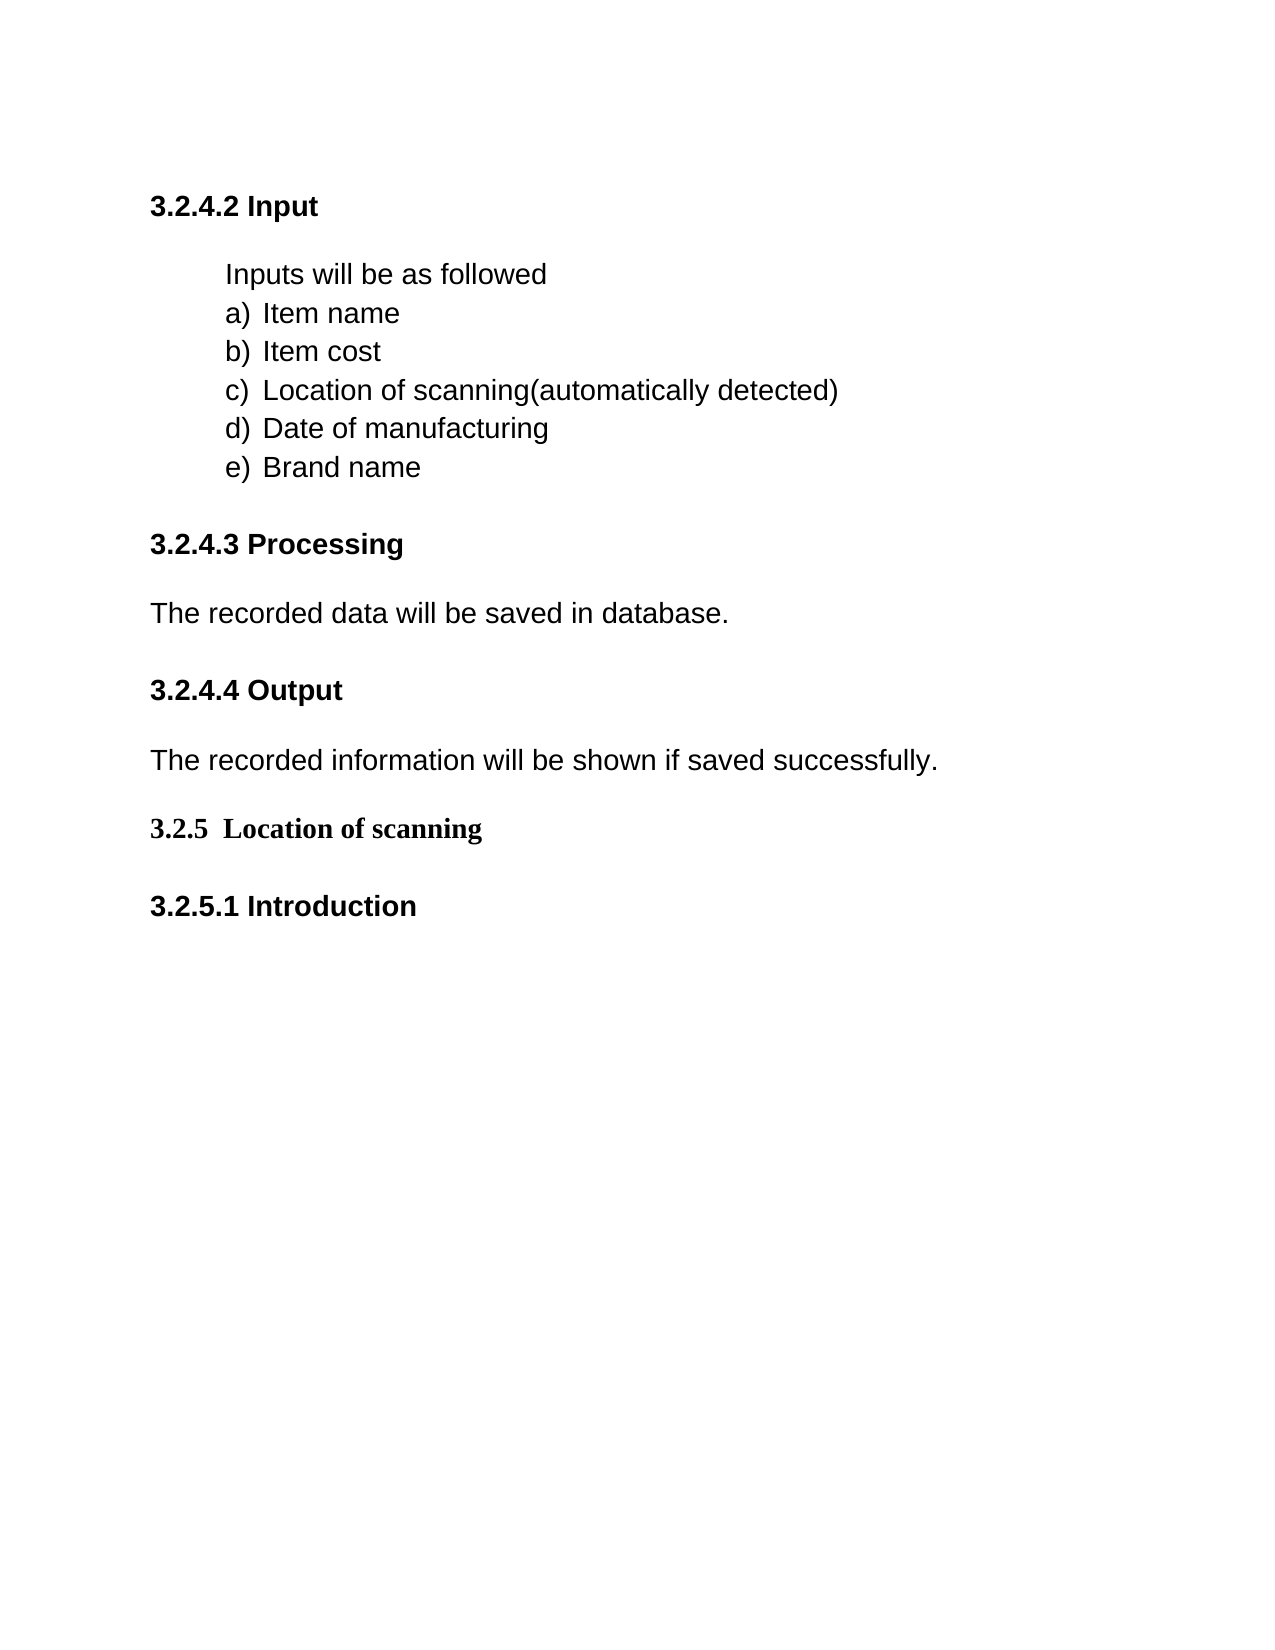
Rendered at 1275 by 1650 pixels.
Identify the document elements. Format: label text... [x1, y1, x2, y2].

text b) Item cost [225, 334, 1125, 368]
text 3.2.4.4 Output [150, 673, 1125, 706]
text The recorded data will be saved in database. [150, 596, 1125, 629]
text d) Date of manufacturing [225, 411, 1125, 445]
text 3.2.5.1 Introduction [150, 889, 1125, 922]
text 3.2.5 Location of scanning [150, 812, 1125, 845]
text Inputs will be as followed [150, 257, 1125, 291]
text a) Item name [225, 296, 1125, 329]
text The recorded information will be shown if saved successfully. [150, 743, 1125, 776]
text c) Location of scanning(automatically detected) [225, 373, 1125, 406]
text 3.2.4.2 Input [150, 188, 1125, 222]
text e) Brand name [225, 450, 1125, 483]
text 3.2.4.3 Processing [150, 527, 1125, 561]
